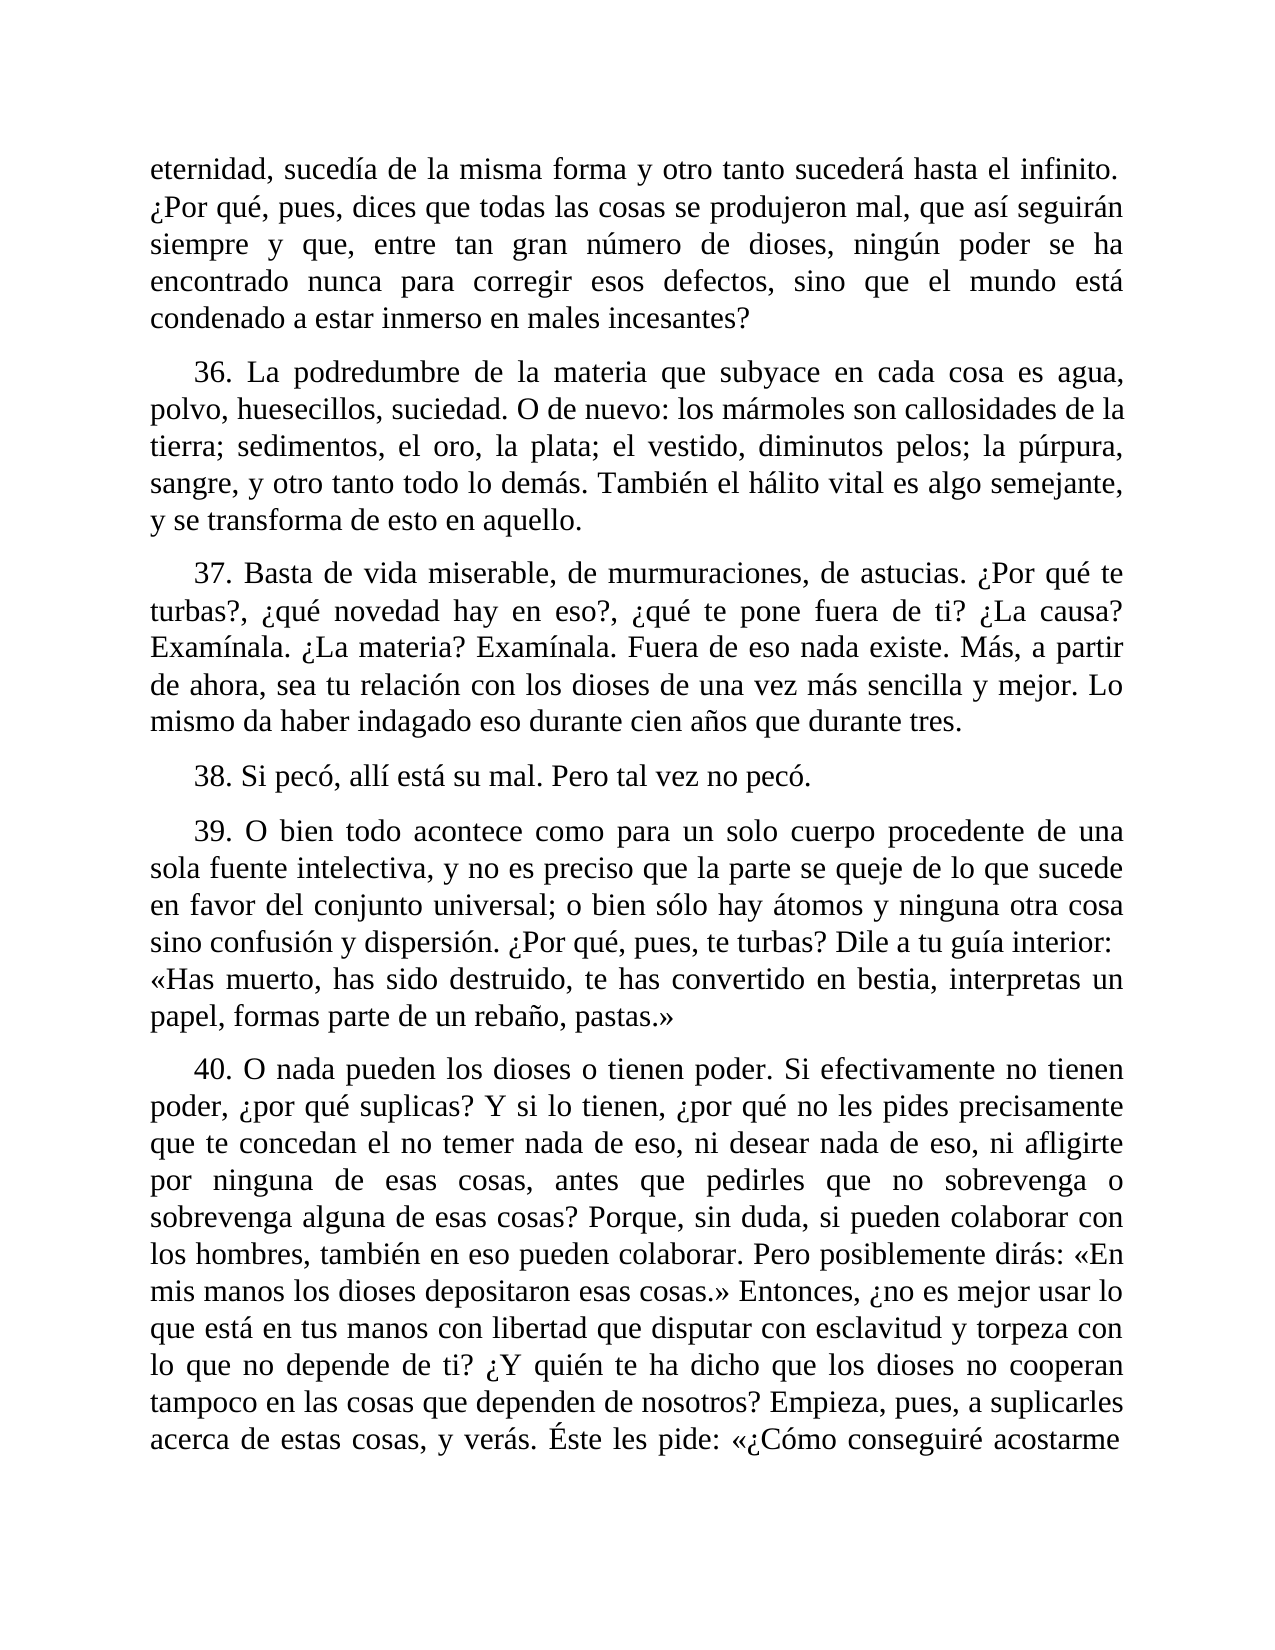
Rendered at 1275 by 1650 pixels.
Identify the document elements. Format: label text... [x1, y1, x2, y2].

text «Has muerto, has sido destruido, te has convertido en bestia, interpretas un papel, formas parte de un rebaño, pastas.» [150, 961, 1124, 1033]
list Si pecó, allí está su mal. Pero tal vez no pecó. [194, 757, 1162, 793]
list O nada pueden los dioses o tienen poder. Si efectivamente no tienen poder, ¿por qué suplicas? Y si lo tienen, ¿por qué no les pides precisamente que te concedan el no temer nada de eso, ni desear nada de eso, ni afligirte por ninguna de esas cosas, antes que pedirles que no sobrevenga o sobrevenga alguna de esas cosas? Porque, sin duda, si pueden colaborar con los hombres, también en eso pueden colaborar. Pero posiblemente dirás: «En mis manos los dioses depositaron esas cosas.» Entonces, ¿no es mejor usar lo que está en tus manos con libertad que disputar con esclavitud y torpeza con lo que no depende de ti? ¿Y quién te ha dicho que los dioses no cooperan tampoco en las cosas que dependen de nosotros? Empieza, pues, a suplicarles acerca de estas cosas, y verás. Éste les pide: «¿Cómo conseguiré acostarme [150, 1050, 1125, 1456]
text ¿Por qué, pues, dices que todas las cosas se produjeron mal, que así seguirán siempre y que, entre tan gran número de dioses, ningún poder se ha encontrado nunca para corregir esos defectos, sino que el mundo está condenado a estar inmerso en males incesantes? [150, 188, 1125, 335]
list La podredumbre de la materia que subyace en cada cosa es agua, polvo, huesecillos, suciedad. O de nuevo: los mármoles son callosidades de la tierra; sedimentos, el oro, la plata; el vestido, diminutos pelos; la púrpura, sangre, y otro tanto todo lo demás. También el hálito vital es algo semejante, y se transforma de esto en aquello. [150, 354, 1125, 537]
text eternidad, sucedía de la misma forma y otro tanto sucederá hasta el infinito. [150, 151, 1162, 187]
list O bien todo acontece como para un solo cuerpo procedente de una sola fuente intelectiva, y no es preciso que la parte se queje de lo que sucede en favor del conjunto universal; o bien sólo hay átomos y ninguna otra cosa sino confusión y dispersión. ¿Por qué, pues, te turbas? Dile a tu guía interior: [150, 812, 1125, 959]
list Basta de vida miserable, de murmuraciones, de astucias. ¿Por qué te turbas?, ¿qué novedad hay en eso?, ¿qué te pone fuera de ti? ¿La causa? Examínala. ¿La materia? Examínala. Fuera de eso nada existe. Más, a partir de ahora, sea tu relación con los dioses de una vez más sencilla y mejor. Lo mismo da haber indagado eso durante cien años que durante tres. [150, 555, 1125, 739]
